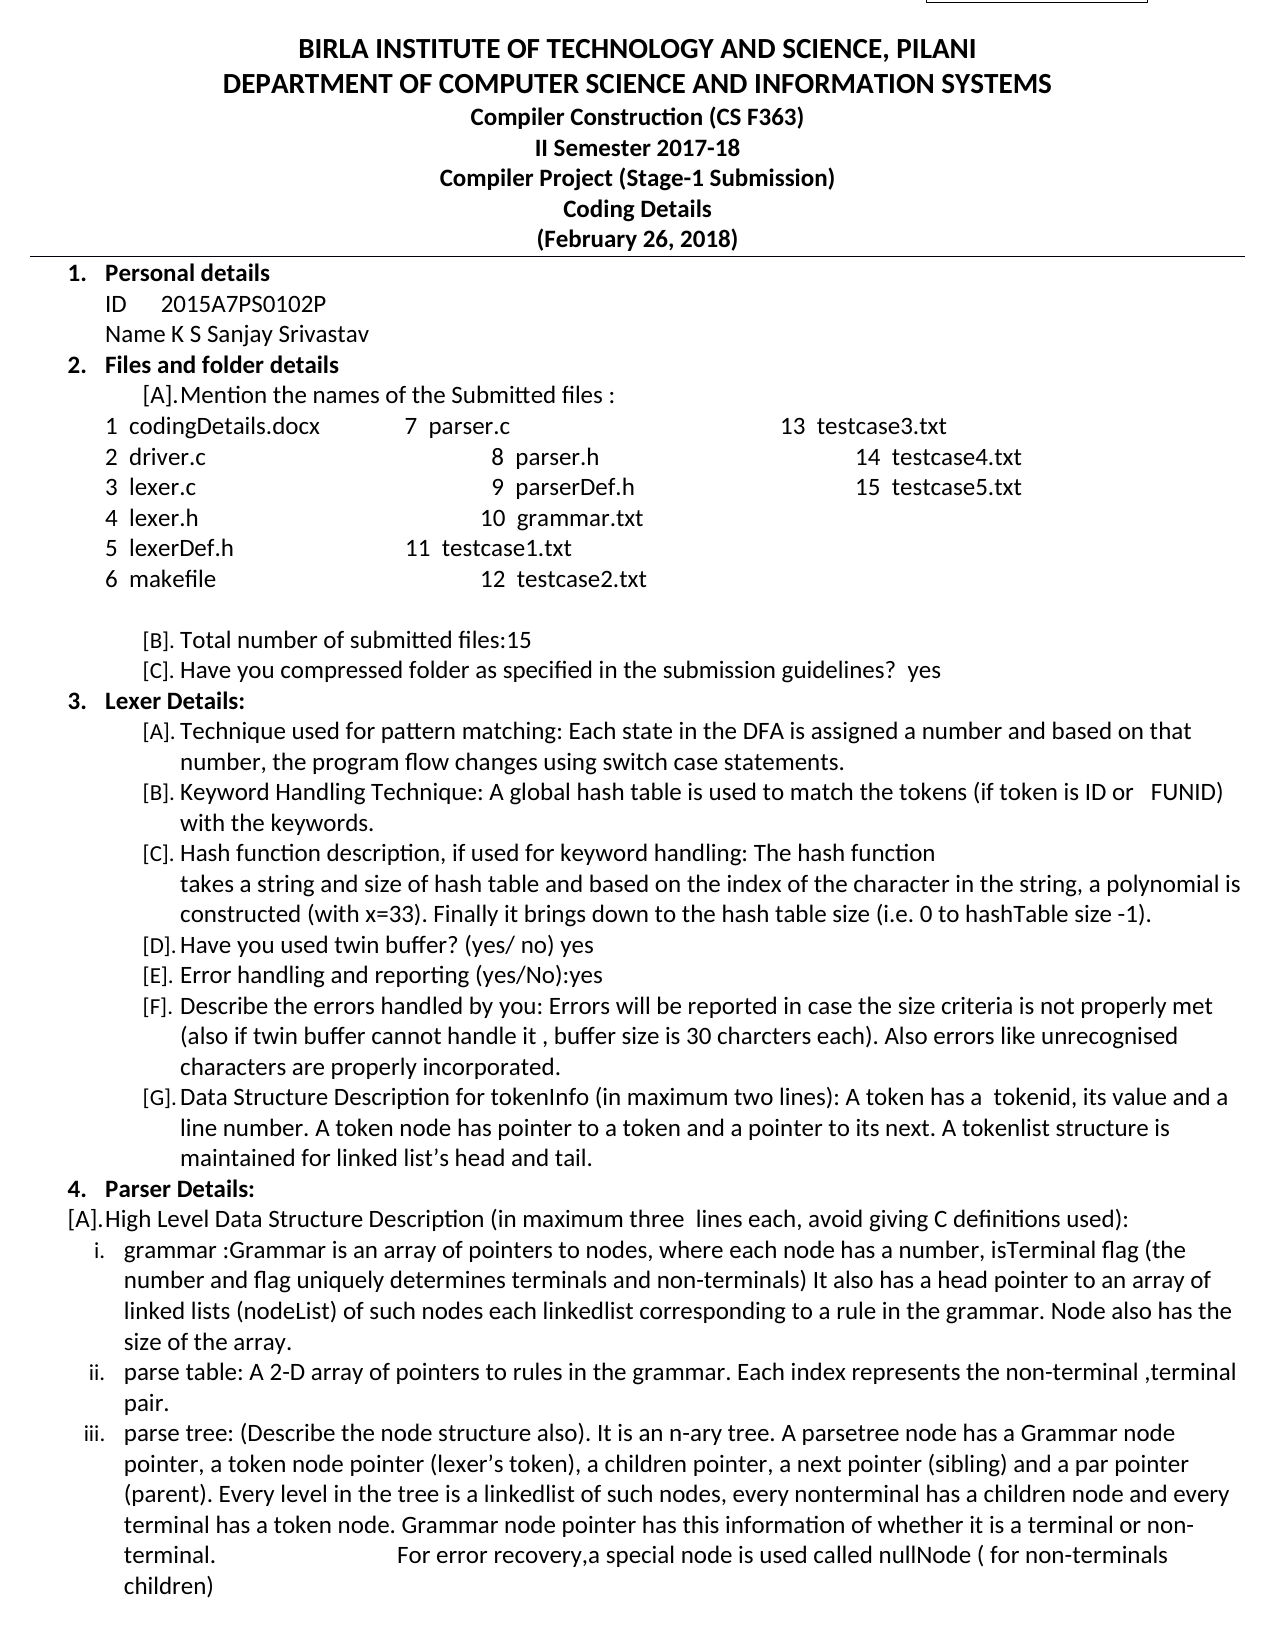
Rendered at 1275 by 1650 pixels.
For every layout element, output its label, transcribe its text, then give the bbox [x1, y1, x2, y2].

list Personal details [67, 257, 1245, 288]
list Parser Details: [67, 1173, 1245, 1204]
text DEPARTMENT OF COMPUTER SCIENCE AND INFORMATION SYSTEMS [30, 66, 1245, 101]
text BIRLA INSTITUTE OF TECHNOLOGY AND SCIENCE, PILANI [30, 30, 1245, 66]
text 4 lexer.h 10 grammar.txt [105, 502, 1245, 532]
text 1 codingDetails.docx 7 parser.c 13 testcase3.txt [105, 410, 1245, 441]
list Describe the errors handled by you: Errors will be reported in case the size criteria is not properly met (also if twin buffer cannot handle it , buffer size is 30 charcters each). Also errors like unrecognised characters are properly incorporated. [142, 990, 1245, 1082]
list Data Structure Description for tokenInfo (in maximum two lines): A token has a tokenid, its value and a line number. A token node has pointer to a token and a pointer to its next. A tokenlist structure is maintained for linked list’s head and tail. [142, 1082, 1245, 1173]
list Technique used for pattern matching: Each state in the DFA is assigned a number and based on that number, the program flow changes using switch case statements. [142, 715, 1245, 776]
list Mention the names of the Submitted files : [142, 379, 1245, 410]
text Compiler Construction (CS F363) [30, 101, 1245, 132]
list Keyword Handling Technique: A global hash table is used to match the tokens (if token is ID or FUNID) with the keywords. [142, 776, 1245, 837]
text ID 2015A7PS0102P [105, 288, 1245, 318]
text Name K S Sanjay Srivastav [105, 318, 1245, 349]
list Have you used twin buffer? (yes/ no) yes [142, 929, 1245, 959]
text 6 makefile 12 testcase2.txt [105, 563, 1245, 593]
list Total number of submitted files:15 [142, 624, 1245, 654]
list grammar :Grammar is an array of pointers to nodes, where each node has a number, isTerminal flag (the number and flag uniquely determines terminals and non-terminals) It also has a head pointer to an array of linked lists (nodeList) of such nodes each linkedlist corresponding to a rule in the grammar. Node also has the size of the array. [105, 1234, 1245, 1356]
text Coding Details [30, 193, 1245, 223]
text 3 lexer.c 9 parserDef.h 15 testcase5.txt [105, 471, 1245, 502]
list Hash function description, if used for keyword handling: The hash function [142, 837, 1245, 868]
text takes a string and size of hash table and based on the index of the character in the string, a polynomial is constructed (with x=33). Finally it brings down to the hash table size (i.e. 0 to hashTable size -1). [180, 868, 1245, 929]
text II Semester 2017-18 [30, 132, 1245, 162]
text (February 26, 2018) [30, 223, 1245, 256]
list Files and folder details [67, 349, 1245, 379]
list High Level Data Structure Description (in maximum three lines each, avoid giving C definitions used): [67, 1204, 1245, 1234]
text 5 lexerDef.h 11 testcase1.txt [105, 532, 1245, 563]
list parse table: A 2-D array of pointers to rules in the grammar. Each index represents the non-terminal ,terminal pair. [105, 1356, 1245, 1417]
text Compiler Project (Stage-1 Submission) [30, 162, 1245, 193]
list Have you compressed folder as specified in the submission guidelines? yes [142, 654, 1245, 685]
list parse tree: (Describe the node structure also). It is an n-ary tree. A parsetree node has a Grammar node pointer, a token node pointer (lexer’s token), a children pointer, a next pointer (sibling) and a par pointer (parent). Every level in the tree is a linkedlist of such nodes, every nonterminal has a children node and every terminal has a token node. Grammar node pointer has this information of whether it is a terminal or non-terminal. For error recovery,a special node is used called nullNode ( for non-terminals children) [105, 1417, 1245, 1600]
list Lexer Details: [67, 685, 1245, 715]
list Error handling and reporting (yes/No):yes [142, 959, 1245, 990]
text 2 driver.c 8 parser.h 14 testcase4.txt [105, 441, 1245, 471]
